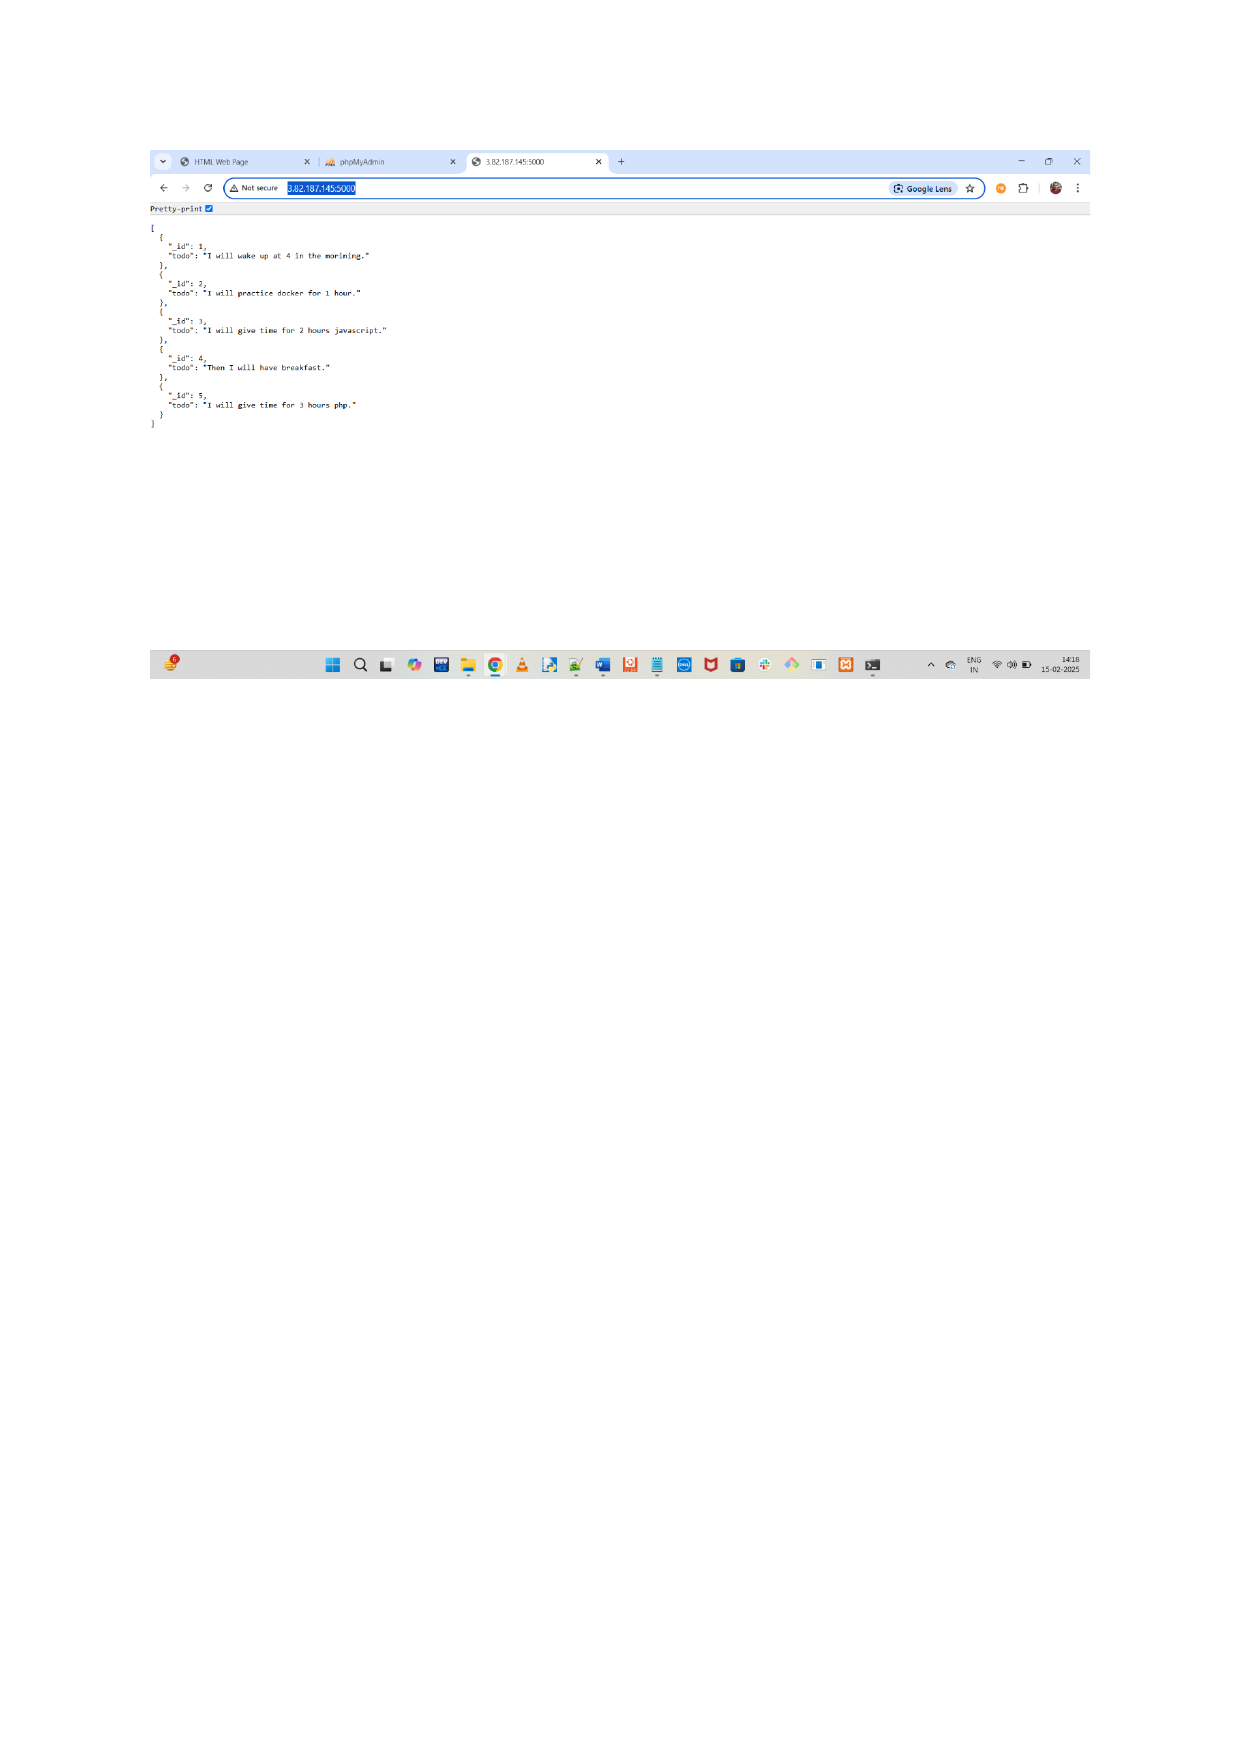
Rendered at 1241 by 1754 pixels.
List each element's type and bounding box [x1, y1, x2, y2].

picture [150, 150, 1091, 679]
